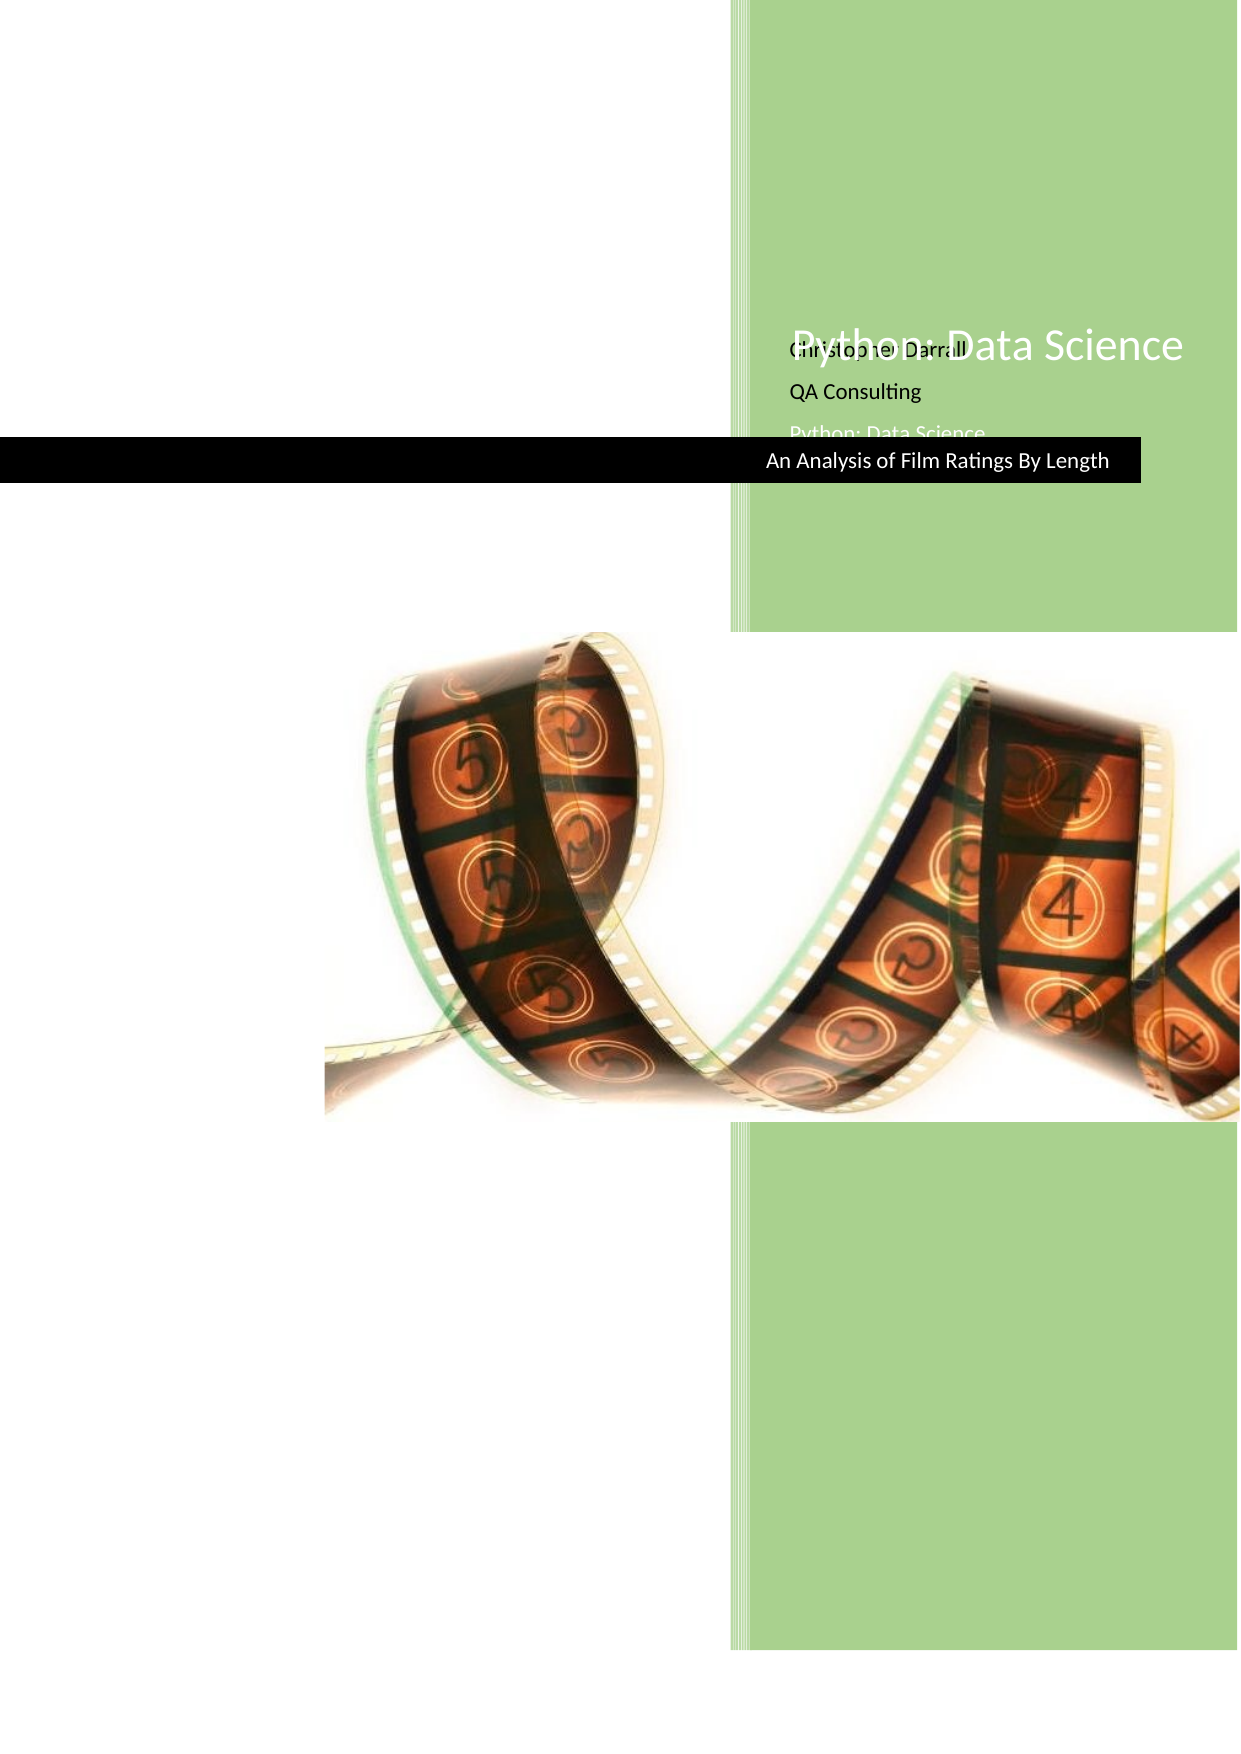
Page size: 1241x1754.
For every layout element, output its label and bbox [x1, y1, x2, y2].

picture [324, 632, 1240, 1122]
